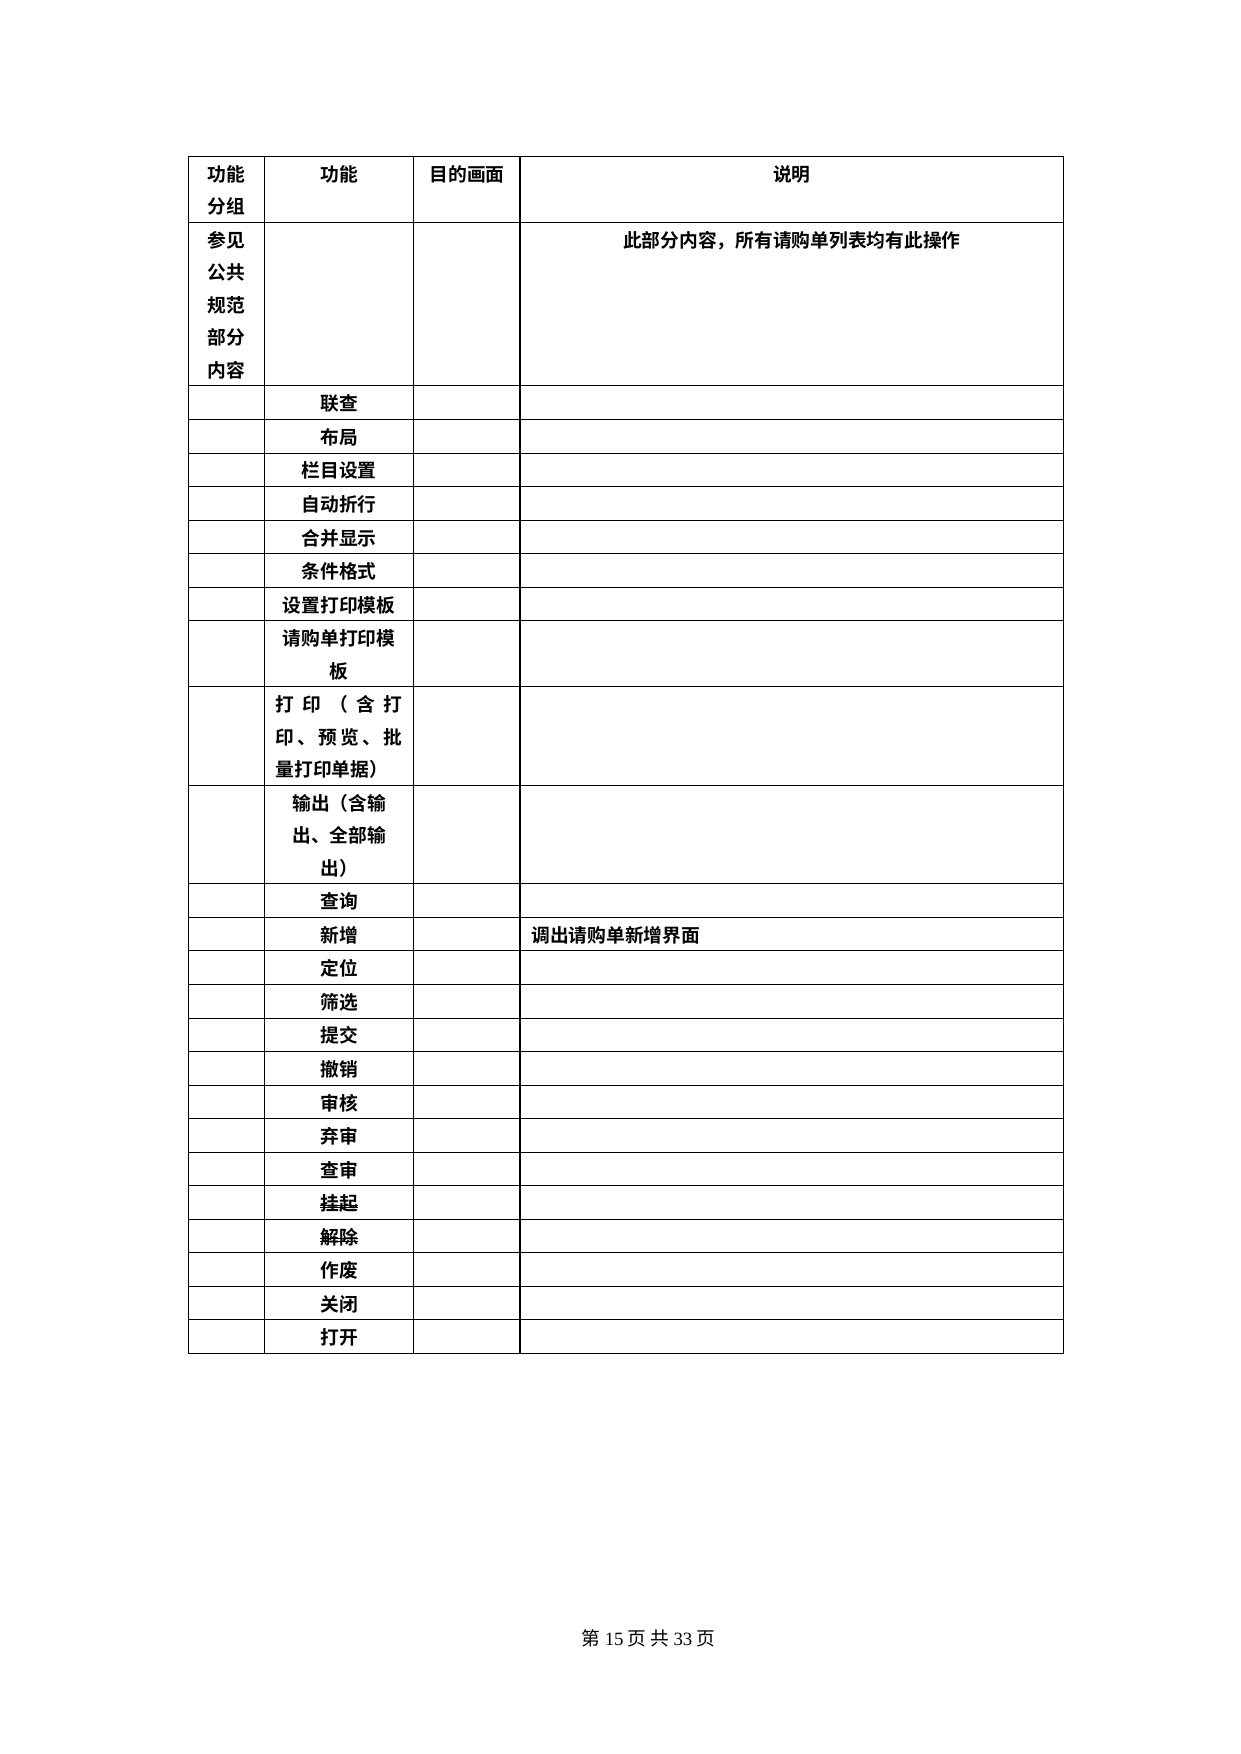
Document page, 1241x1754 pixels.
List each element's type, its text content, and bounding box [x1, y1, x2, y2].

table_cell 提交 [265, 1019, 413, 1051]
table_cell [521, 687, 1063, 785]
table_cell [521, 621, 1063, 686]
table_cell [521, 487, 1063, 519]
table_cell [521, 786, 1063, 883]
table_cell [189, 1186, 264, 1219]
table_cell [189, 1153, 264, 1185]
table_header 说明 [521, 157, 1063, 222]
table_cell [189, 1019, 264, 1051]
table_cell [521, 1153, 1063, 1185]
table_cell [189, 1119, 264, 1152]
table_cell [189, 884, 264, 917]
table_cell [189, 951, 264, 984]
table_header 功能 [265, 157, 413, 222]
table_cell 筛选 [265, 985, 413, 1017]
table_cell 弃审 [265, 1119, 413, 1152]
table_cell [414, 1019, 519, 1051]
table_cell [521, 1253, 1063, 1286]
table_cell [414, 588, 519, 620]
table_cell [414, 1119, 519, 1152]
table_cell [521, 386, 1063, 419]
table_cell [414, 487, 519, 519]
table_cell [189, 985, 264, 1017]
table_cell [189, 454, 264, 486]
table_cell [521, 420, 1063, 452]
table_cell [521, 1119, 1063, 1152]
table_cell [414, 1320, 519, 1353]
table_cell 自动折行 [265, 487, 413, 519]
table_cell [414, 918, 519, 950]
table_cell [414, 884, 519, 917]
table_cell 设置打印模板 [265, 588, 413, 620]
table_cell 查询 [265, 884, 413, 917]
table_cell [414, 554, 519, 587]
table_cell [521, 1320, 1063, 1353]
table_header 目的画面 [414, 157, 519, 222]
table_cell 栏目设置 [265, 454, 413, 486]
table_cell 关闭 [265, 1287, 413, 1319]
table_cell 参见公共规范部分内容 [189, 223, 264, 385]
table_cell [521, 985, 1063, 1017]
table_cell [521, 1220, 1063, 1252]
table_cell [189, 786, 264, 883]
table_cell 定位 [265, 951, 413, 984]
table_cell [189, 554, 264, 587]
table_cell 挂起 [265, 1186, 413, 1219]
table_cell 条件格式 [265, 554, 413, 587]
table_cell [521, 1287, 1063, 1319]
table_cell [189, 1287, 264, 1319]
table_cell 请购单打印模板 [265, 621, 413, 686]
table_cell [521, 1186, 1063, 1219]
table_cell [521, 454, 1063, 486]
table_cell 新增 [265, 918, 413, 950]
table_cell [189, 1220, 264, 1252]
table_cell [521, 554, 1063, 587]
table_cell [414, 951, 519, 984]
table_cell 调出请购单新增界面 [521, 918, 1063, 950]
table_cell [521, 951, 1063, 984]
table_cell [521, 1052, 1063, 1084]
table_cell 打印（含打印、预览、批量打印单据） [265, 687, 413, 785]
table_cell 布局 [265, 420, 413, 452]
table_cell 此部分内容，所有请购单列表均有此操作 [521, 223, 1063, 385]
table_cell 打开 [265, 1320, 413, 1353]
table_cell [189, 521, 264, 553]
table_cell [189, 588, 264, 620]
table_cell [414, 1086, 519, 1118]
table_cell [414, 454, 519, 486]
table_cell 解除 [265, 1220, 413, 1252]
table_cell 合并显示 [265, 521, 413, 553]
table_cell [414, 420, 519, 452]
table_cell [414, 386, 519, 419]
table_cell [189, 1253, 264, 1286]
table_cell 作废 [265, 1253, 413, 1286]
table_cell [414, 621, 519, 686]
table_cell [189, 1086, 264, 1118]
table_cell [189, 687, 264, 785]
table_cell [414, 687, 519, 785]
table_cell [414, 1253, 519, 1286]
table_cell [521, 1019, 1063, 1051]
table_cell [189, 918, 264, 950]
table_cell 审核 [265, 1086, 413, 1118]
table_cell [265, 223, 413, 385]
table_cell [414, 1287, 519, 1319]
table_cell [189, 1052, 264, 1084]
table_cell [414, 1220, 519, 1252]
table_cell 联查 [265, 386, 413, 419]
table_cell [414, 521, 519, 553]
table_cell [189, 487, 264, 519]
table_cell [189, 1320, 264, 1353]
table_cell 撤销 [265, 1052, 413, 1084]
table_cell [189, 420, 264, 452]
table_cell [414, 223, 519, 385]
table_cell [189, 621, 264, 686]
table_cell [189, 386, 264, 419]
table_cell 输出（含输出、全部输出） [265, 786, 413, 883]
table_cell [414, 1153, 519, 1185]
table_header 功能分组 [189, 157, 264, 222]
table_cell [521, 1086, 1063, 1118]
table_cell [414, 985, 519, 1017]
table_cell [521, 588, 1063, 620]
table_cell 查审 [265, 1153, 413, 1185]
table_cell [414, 1186, 519, 1219]
table_cell [414, 1052, 519, 1084]
table_cell [414, 786, 519, 883]
table_cell [521, 884, 1063, 917]
table_cell [521, 521, 1063, 553]
